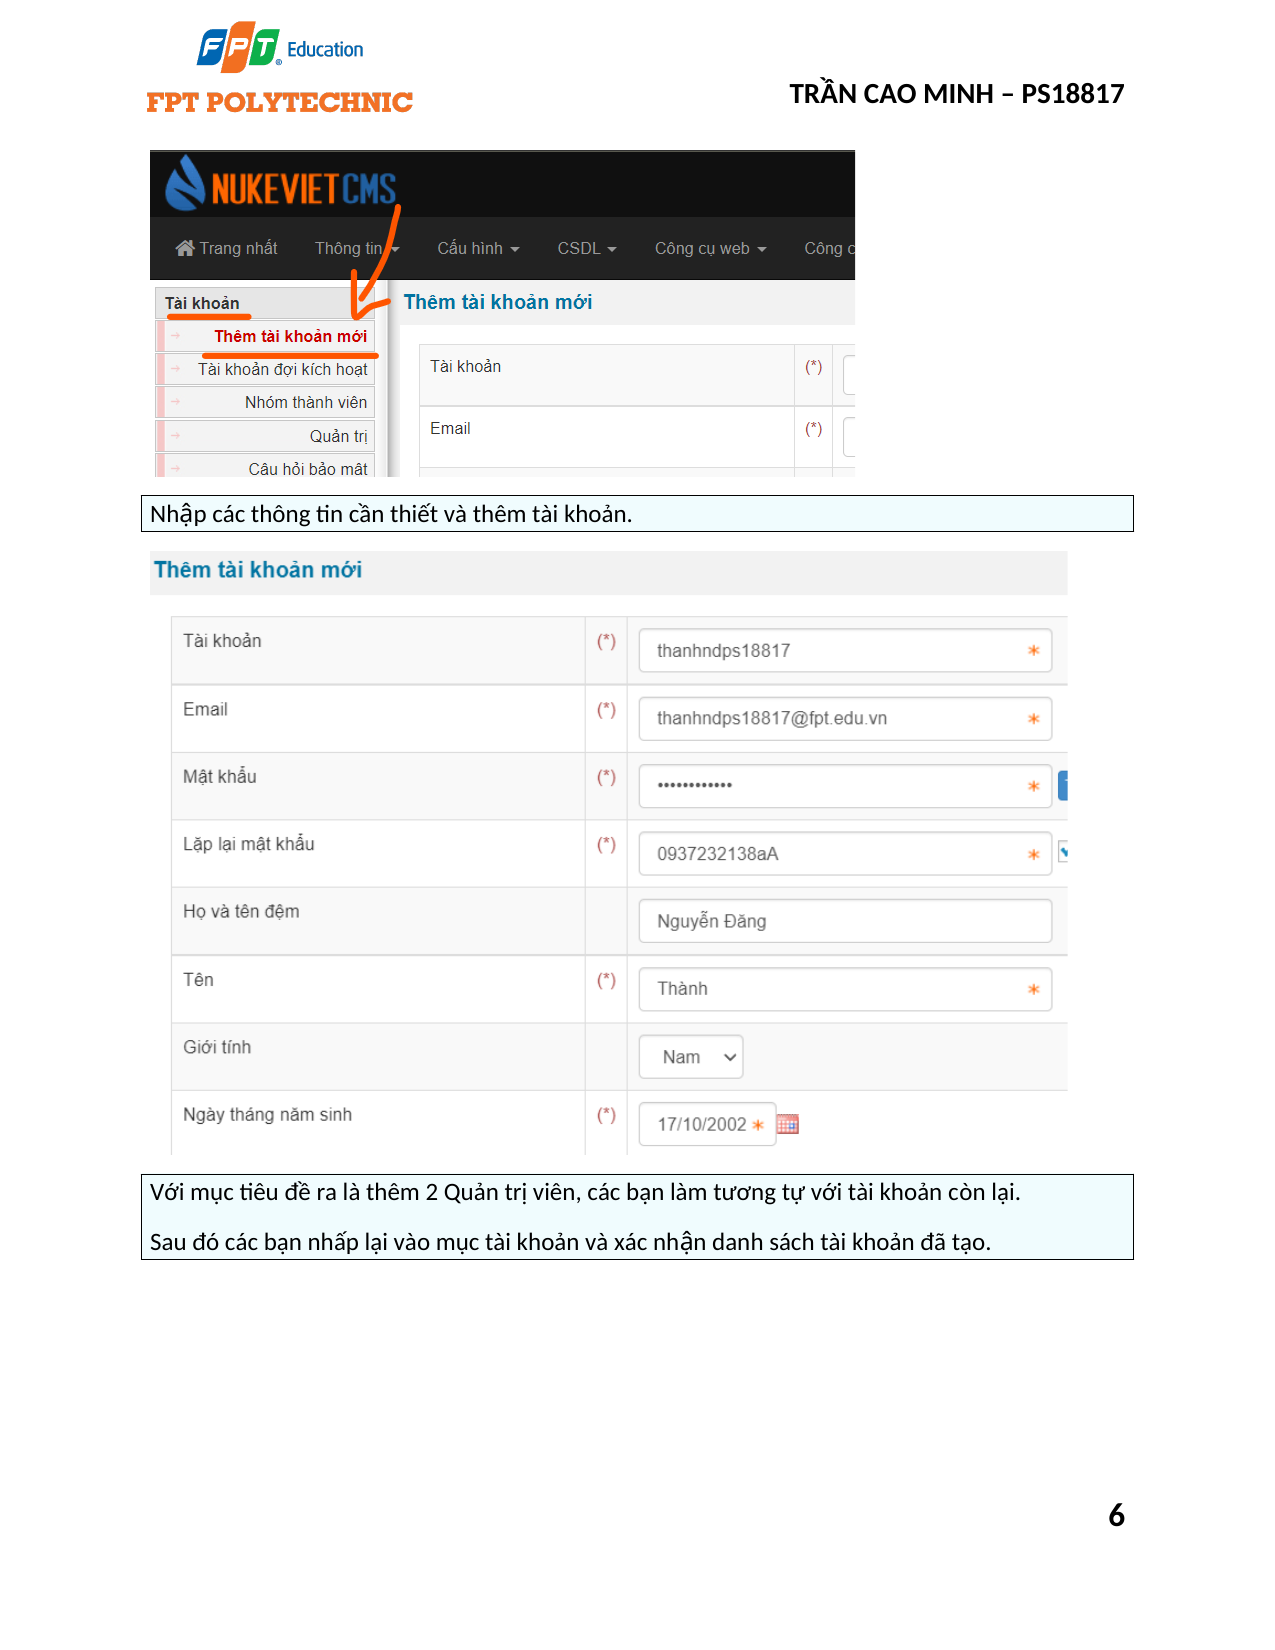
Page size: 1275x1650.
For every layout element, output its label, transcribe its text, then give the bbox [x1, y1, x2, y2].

text Với mục tiêu đề ra là thêm 2 Quản trị viên, các bạn làm tương tự với tài khoản còn lại. [142, 1175, 1133, 1207]
picture [150, 150, 856, 477]
text Nhập các thông tin cần thiết và thêm tài khoản. [142, 496, 1133, 531]
picture [137, 12, 422, 121]
text Sau đó các bạn nhấp lại vào mục tài khoản và xác nhận danh sách tài khoản đã tạo. [142, 1223, 1133, 1259]
picture [150, 551, 1068, 1155]
